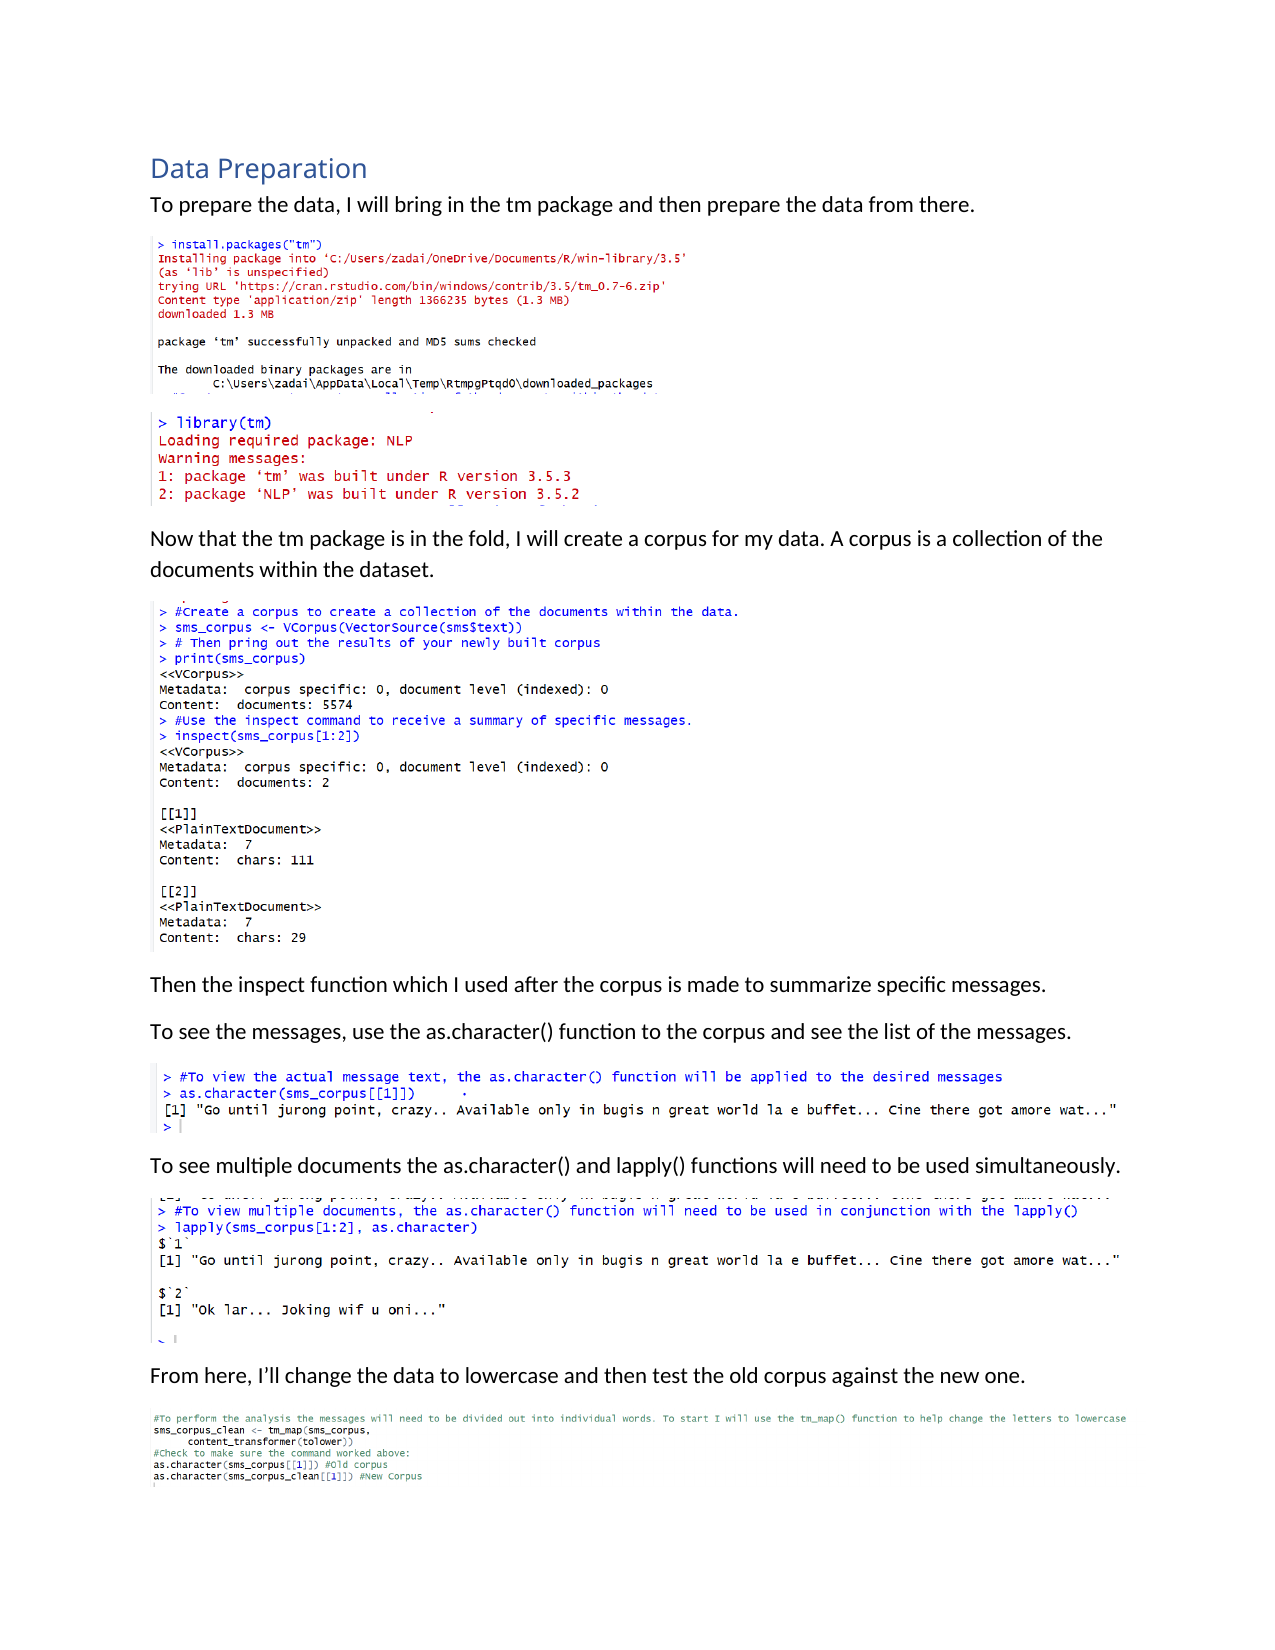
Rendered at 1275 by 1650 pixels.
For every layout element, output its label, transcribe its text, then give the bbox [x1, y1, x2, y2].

picture [150, 1063, 1125, 1133]
text To prepare the data, I will bring in the tm package and then prepare the data from there. [150, 190, 1125, 218]
text To see multiple documents the as.character() and lapply() functions will need to be used simultaneously. [150, 1151, 1125, 1179]
text From here, I’ll change the data to lowercase and then test the old corpus against the new one. [150, 1362, 1125, 1389]
text Then the inspect function which I used after the corpus is made to summarize specific messages. [150, 970, 1125, 998]
text Now that the tm package is in the fold, I will create a corpus for my data. A corpus is a collection of the documents within the dataset. [150, 524, 1125, 583]
picture [150, 1198, 1125, 1343]
text To see the messages, use the as.character() function to the corpus and see the list of the messages. [150, 1017, 1125, 1045]
picture [150, 236, 752, 394]
picture [150, 412, 611, 506]
picture [150, 601, 750, 952]
picture [150, 1408, 1147, 1487]
subtitle Data Preparation [150, 150, 1125, 187]
